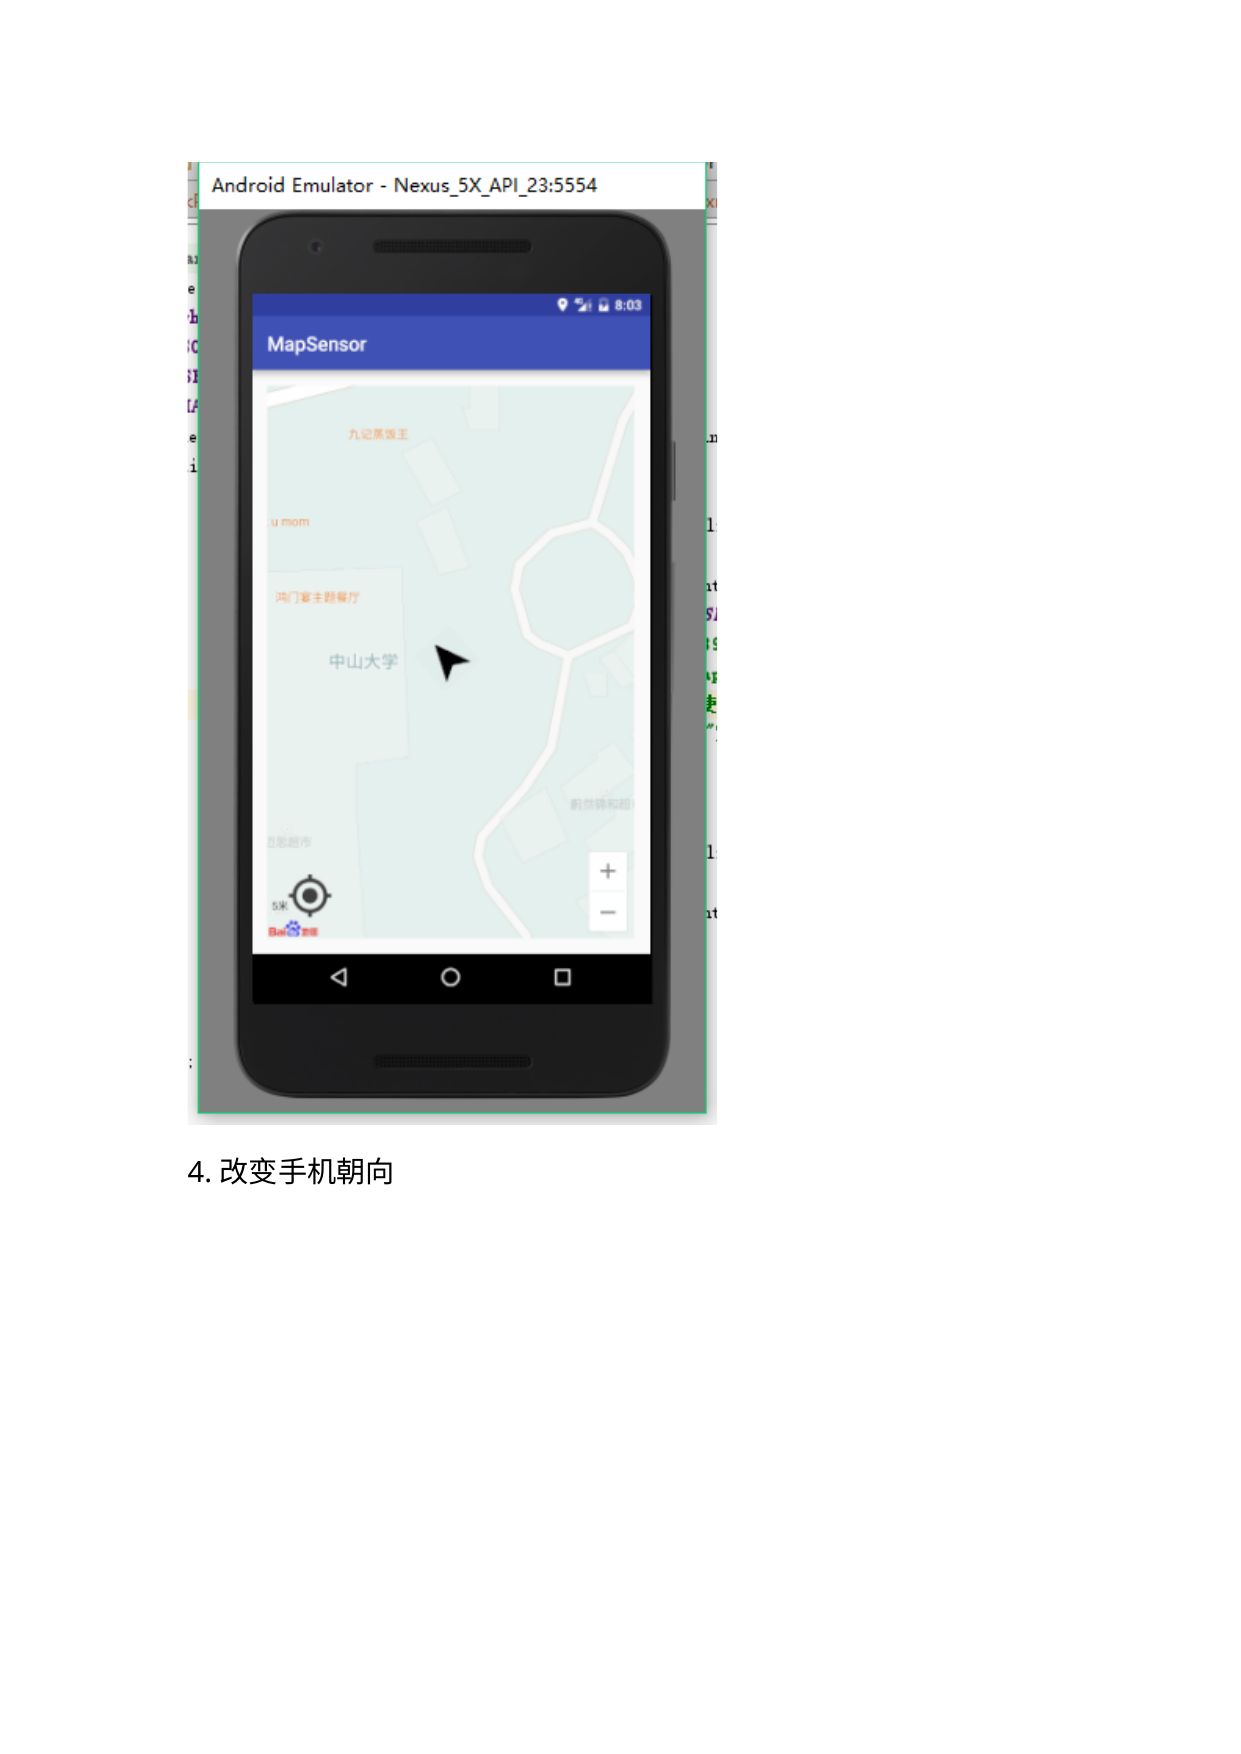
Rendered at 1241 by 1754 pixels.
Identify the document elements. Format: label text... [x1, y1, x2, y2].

text 4. 改变手机朝向 [187, 1137, 1053, 1202]
picture [187, 162, 718, 1125]
